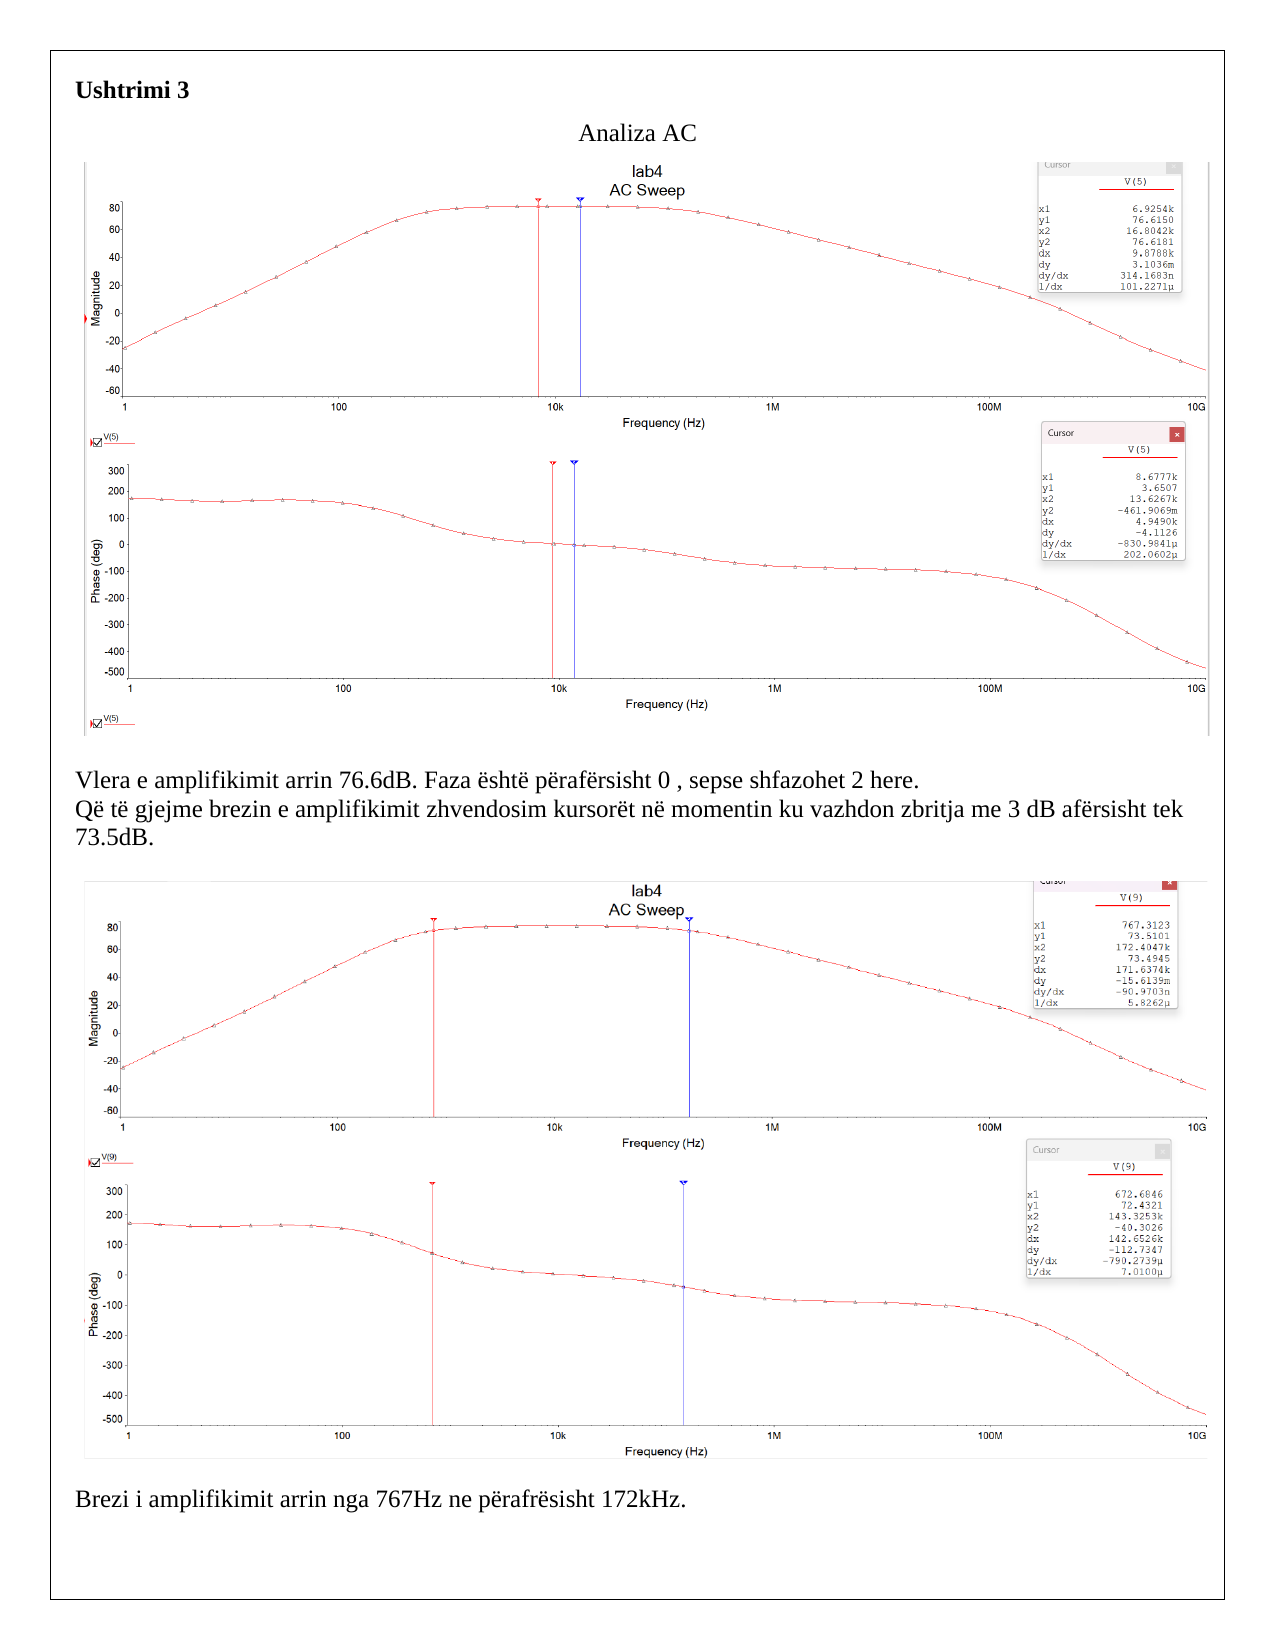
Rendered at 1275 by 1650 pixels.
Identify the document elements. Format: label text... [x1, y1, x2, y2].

text Brezi i amplifikimit arrin nga 767Hz ne përafrësisht 172kHz. [75, 1484, 1200, 1512]
picture [84, 162, 1210, 736]
text Ushtrimi 3 [75, 75, 1200, 104]
text Vlera e amplifikimit arrin 76.6dB. Faza është përafërsisht 0 , sepse shfazohet 2 here. [75, 765, 1200, 794]
picture [84, 881, 1208, 1459]
text Analiza AC [75, 118, 1200, 147]
text Që të gjejme brezin e amplifikimit zhvendosim kursorët në momentin ku vazhdon zbritja me 3 dB afërsisht tek 73.5dB. [75, 794, 1200, 851]
